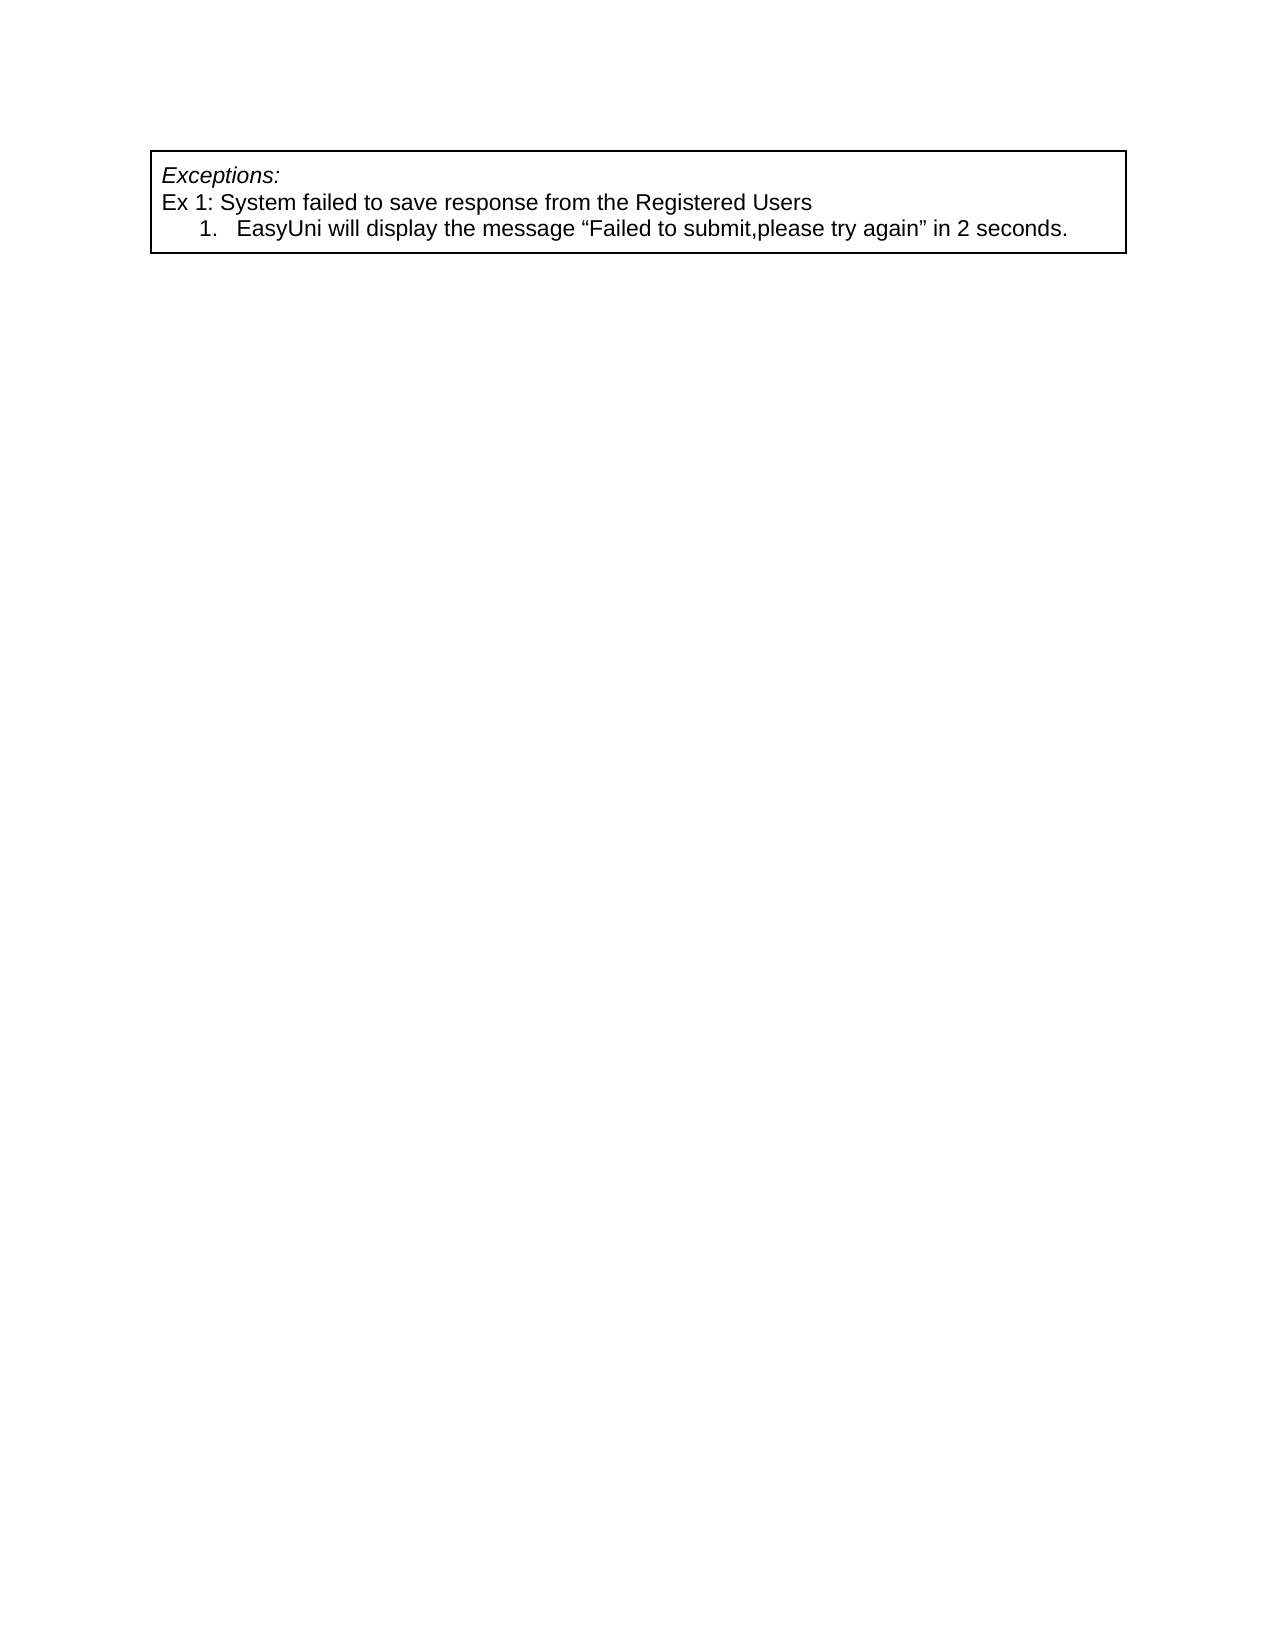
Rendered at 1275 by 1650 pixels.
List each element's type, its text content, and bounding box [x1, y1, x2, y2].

table_cell Exceptions: Ex 1: System failed to save response from the Registered Users EasyUni will display the message “Failed to submit,please try again” in 2 seconds. [152, 152, 1125, 252]
